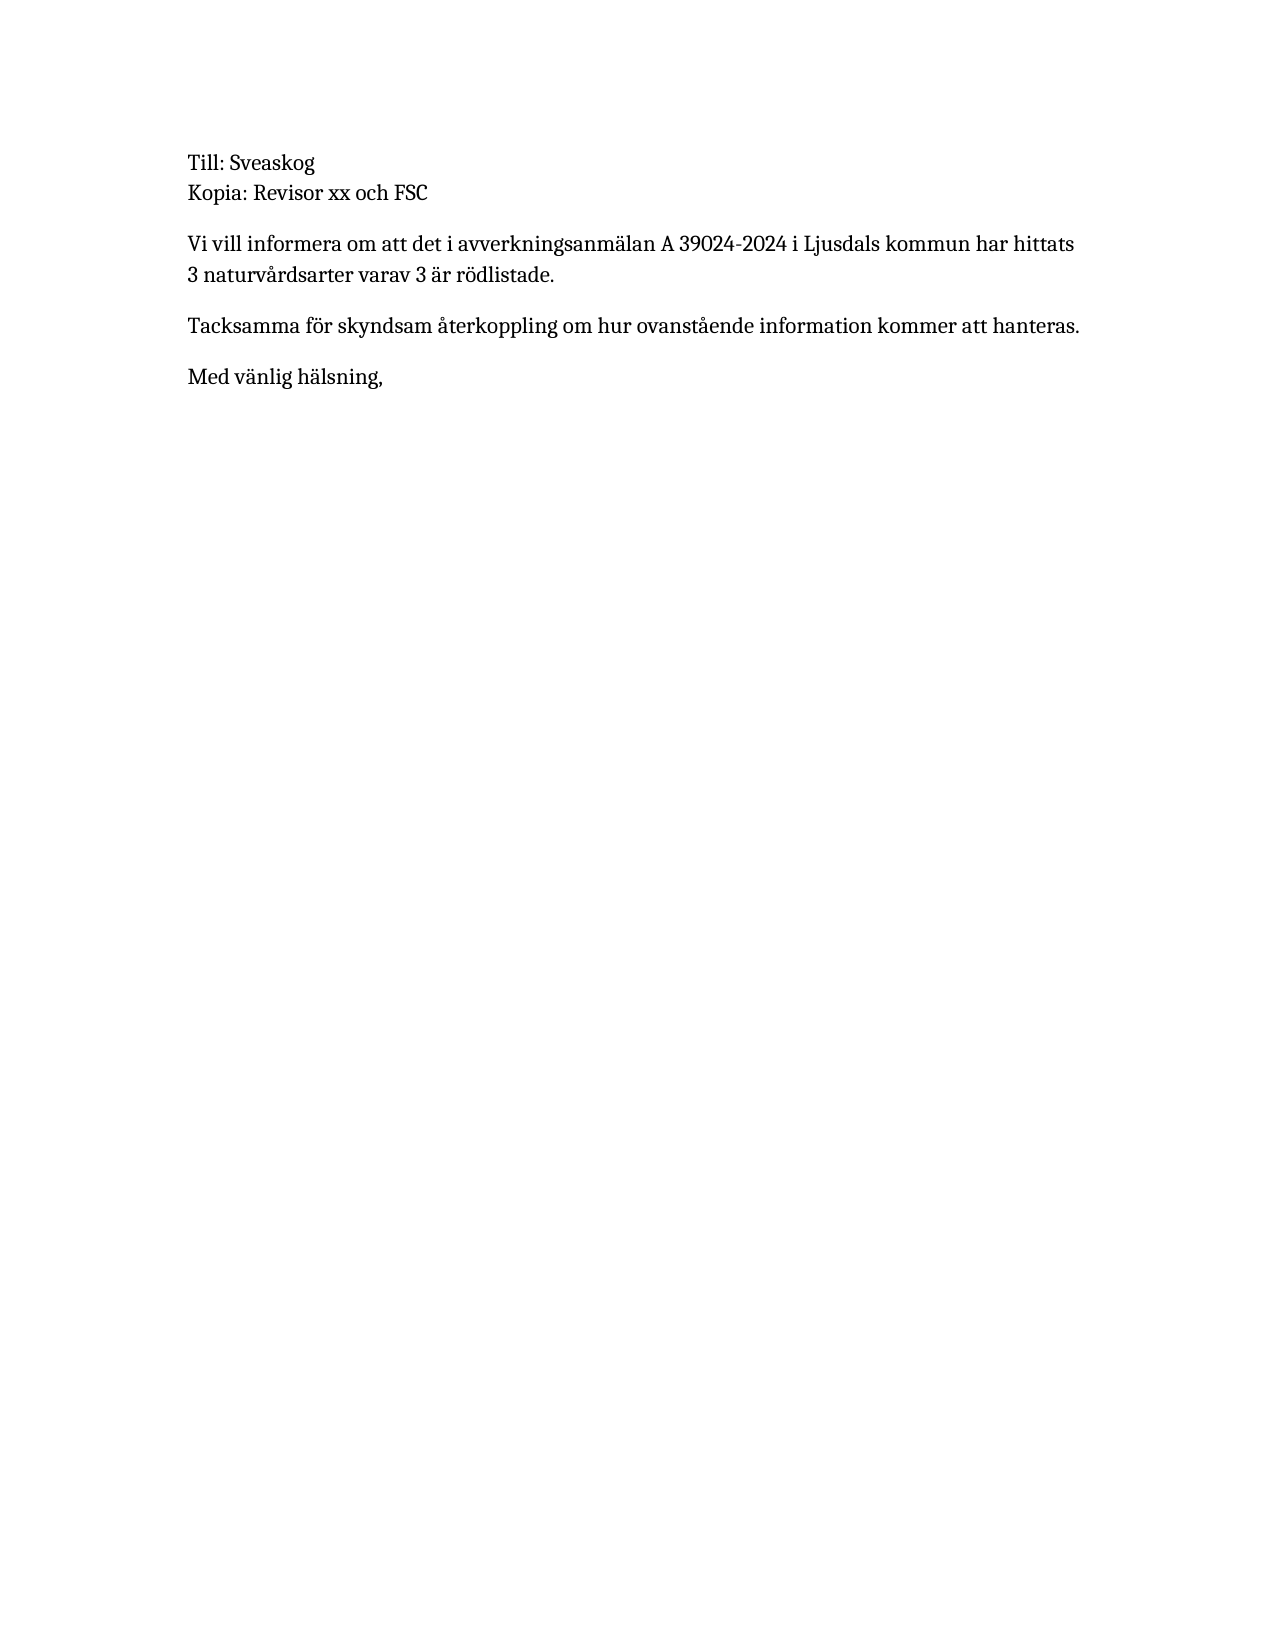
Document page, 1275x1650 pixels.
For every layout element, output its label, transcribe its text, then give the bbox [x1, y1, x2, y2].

text Vi vill informera om att det i avverkningsanmälan A 39024-2024 i Ljusdals kommun har hittats 3 naturvårdsarter varav 3 är rödlistade. [187, 231, 1087, 288]
text Tacksamma för skyndsam återkoppling om hur ovanstående information kommer att hanteras. [187, 312, 1087, 339]
text Med vänlig hälsning, [187, 363, 1087, 420]
text Till: Sveaskog Kopia: Revisor xx och FSC [187, 150, 1087, 207]
